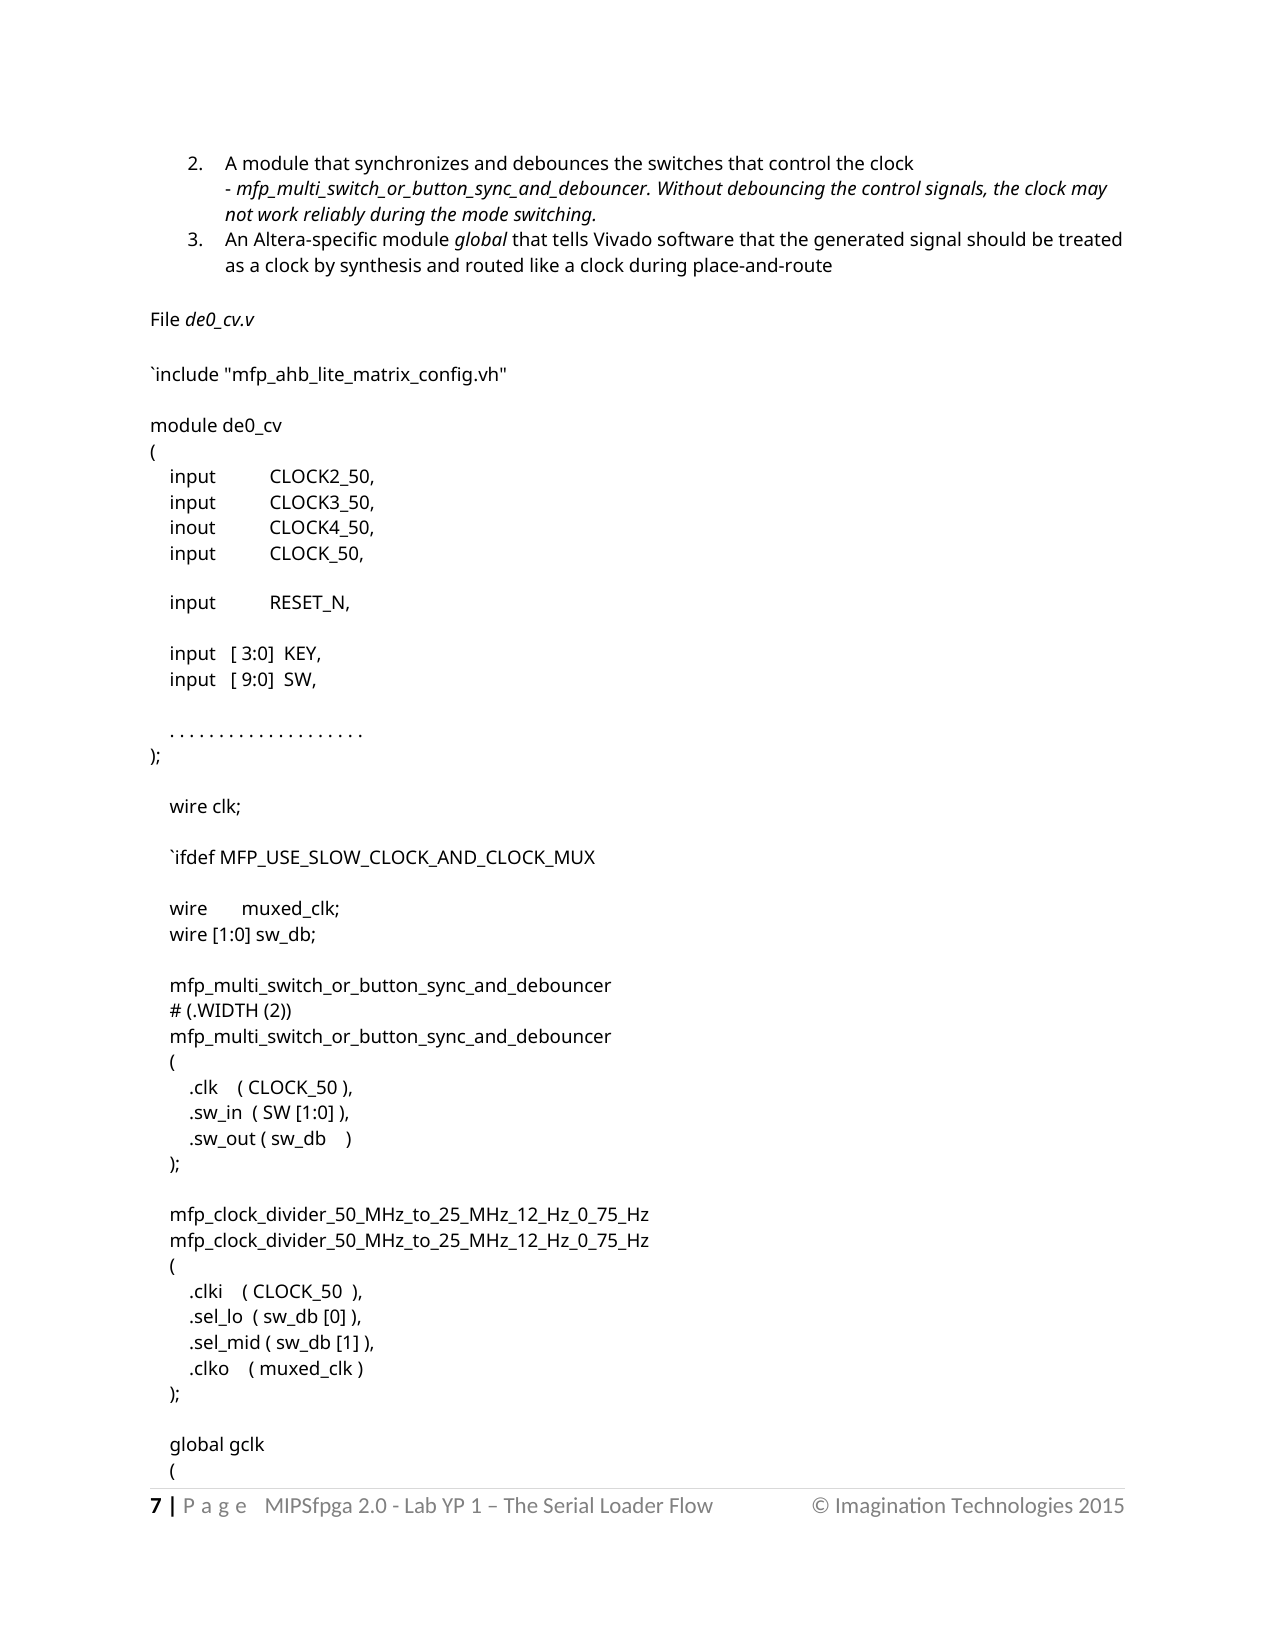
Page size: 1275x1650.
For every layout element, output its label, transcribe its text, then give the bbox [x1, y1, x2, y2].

text ( [150, 1457, 1125, 1482]
text mfp_multi_switch_or_button_sync_and_debouncer [150, 972, 1125, 998]
list An Altera-specific module global that tells Vivado software that the generated signal should be treated as a clock by synthesis and routed like a clock during place-and-route [187, 227, 1125, 278]
text input CLOCK2_50, [150, 463, 1125, 489]
text ( [150, 1253, 1125, 1278]
text .sw_in ( SW [1:0] ), [150, 1100, 1125, 1125]
text # (.WIDTH (2)) [150, 998, 1125, 1023]
text ); [150, 1380, 1125, 1406]
text ( [150, 1049, 1125, 1074]
text .clko ( muxed_clk ) [150, 1355, 1125, 1380]
text .sel_lo ( sw_db [0] ), [150, 1304, 1125, 1329]
text .sw_out ( sw_db ) [150, 1125, 1125, 1151]
text ); [150, 742, 1125, 768]
text ( [150, 438, 1125, 463]
text input CLOCK3_50, [150, 489, 1125, 514]
text .clk ( CLOCK_50 ), [150, 1074, 1125, 1100]
text module de0_cv [150, 412, 1125, 438]
text mfp_clock_divider_50_MHz_to_25_MHz_12_Hz_0_75_Hz [150, 1202, 1125, 1227]
text . . . . . . . . . . . . . . . . . . . . [150, 717, 1125, 742]
text wire muxed_clk; [150, 896, 1125, 921]
text .clki ( CLOCK_50 ), [150, 1278, 1125, 1304]
text input CLOCK_50, [150, 540, 1125, 566]
text wire [1:0] sw_db; [150, 921, 1125, 947]
text `include "mfp_ahb_lite_matrix_config.vh" [150, 361, 1125, 387]
text mfp_multi_switch_or_button_sync_and_debouncer [150, 1023, 1125, 1049]
text global gclk [150, 1431, 1125, 1457]
text .sel_mid ( sw_db [1] ), [150, 1329, 1125, 1355]
text inout CLOCK4_50, [150, 514, 1125, 540]
text File de0_cv.v [150, 307, 1125, 332]
text `ifdef MFP_USE_SLOW_CLOCK_AND_CLOCK_MUX [150, 844, 1125, 870]
text mfp_clock_divider_50_MHz_to_25_MHz_12_Hz_0_75_Hz [150, 1227, 1125, 1253]
text input [ 9:0] SW, [150, 666, 1125, 691]
text input RESET_N, [150, 589, 1125, 615]
text input [ 3:0] KEY, [150, 640, 1125, 666]
text ); [150, 1151, 1125, 1176]
list A module that synchronizes and debounces the switches that control the clock - mfp_multi_switch_or_button_sync_and_debouncer. Without debouncing the control signals, the clock may not work reliably during the mode switching. [187, 150, 1125, 227]
text wire clk; [150, 793, 1125, 819]
